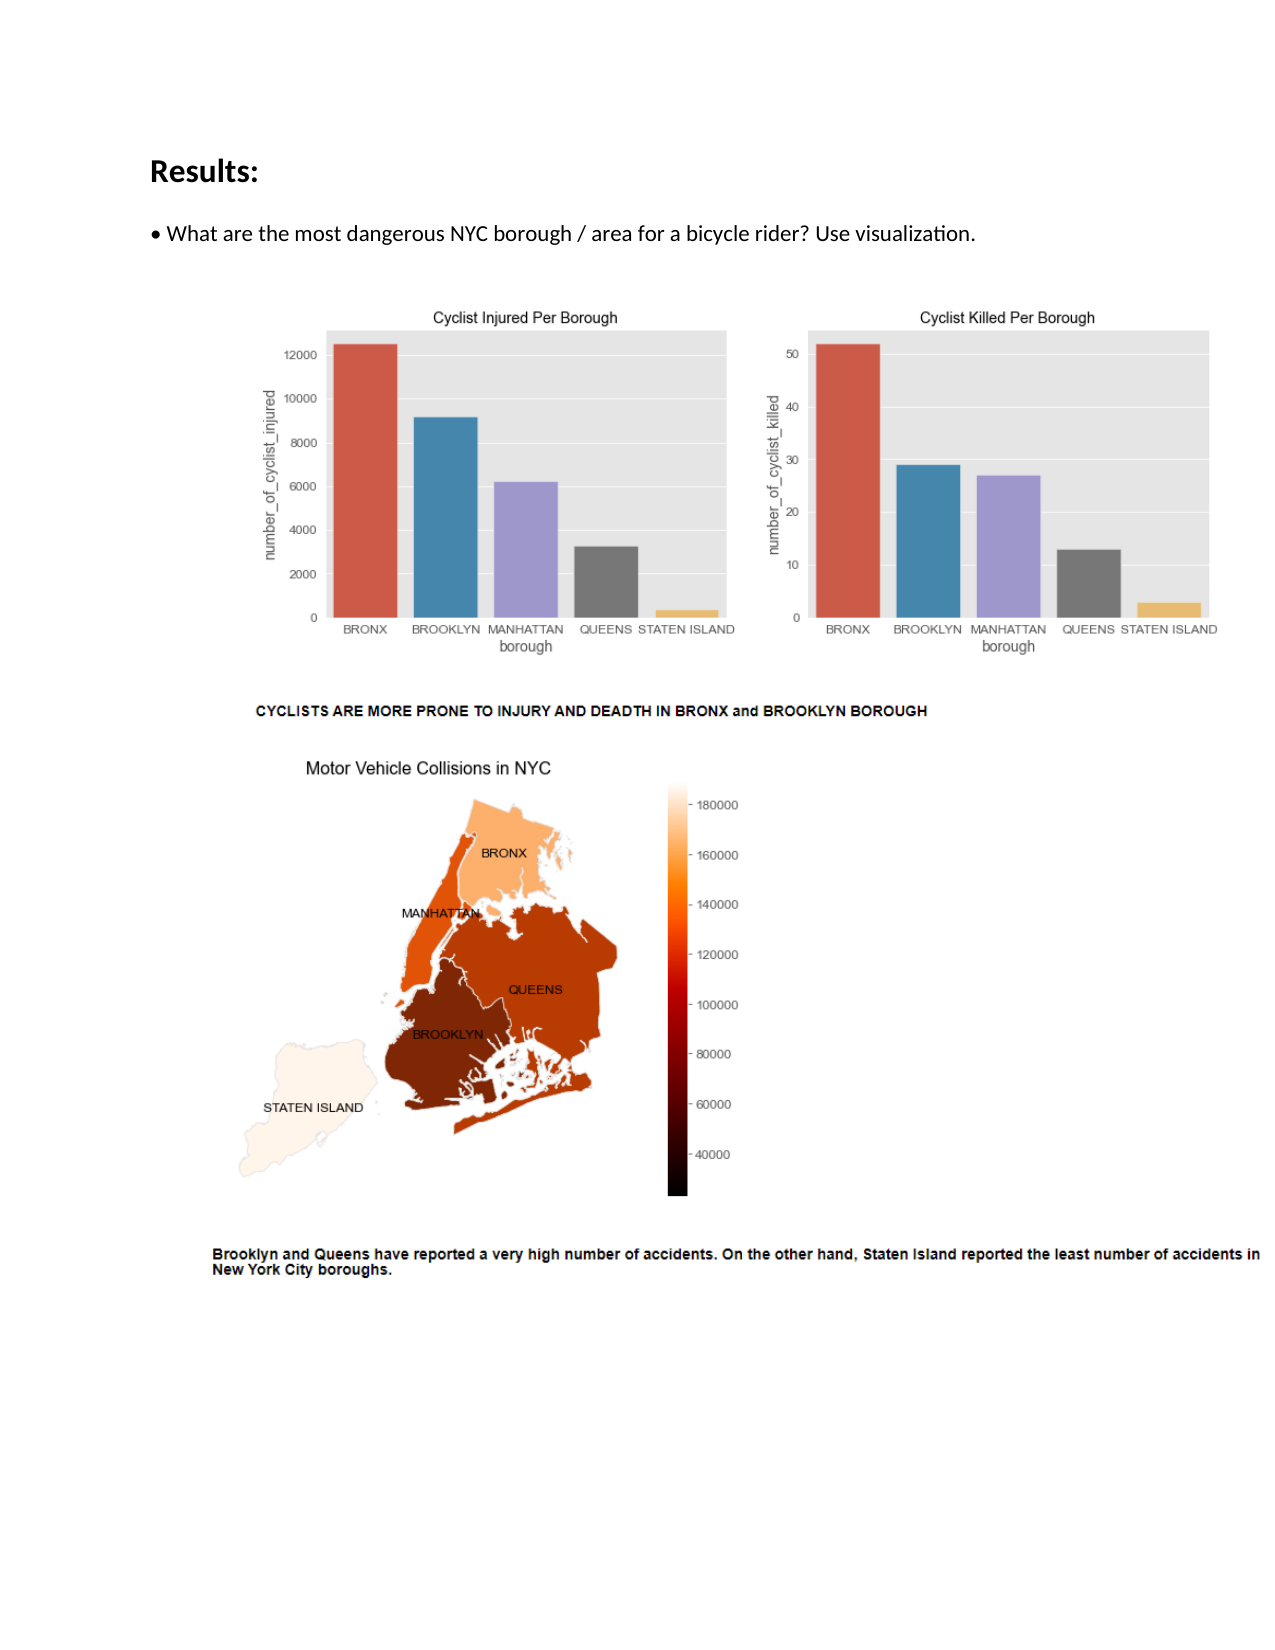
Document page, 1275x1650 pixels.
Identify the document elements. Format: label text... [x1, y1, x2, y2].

picture [150, 757, 1275, 1289]
picture [150, 302, 1275, 730]
text • What are the most dangerous NYC borough / area for a bicycle rider? Use visualization. [150, 219, 1125, 247]
text Results: [150, 150, 1125, 191]
